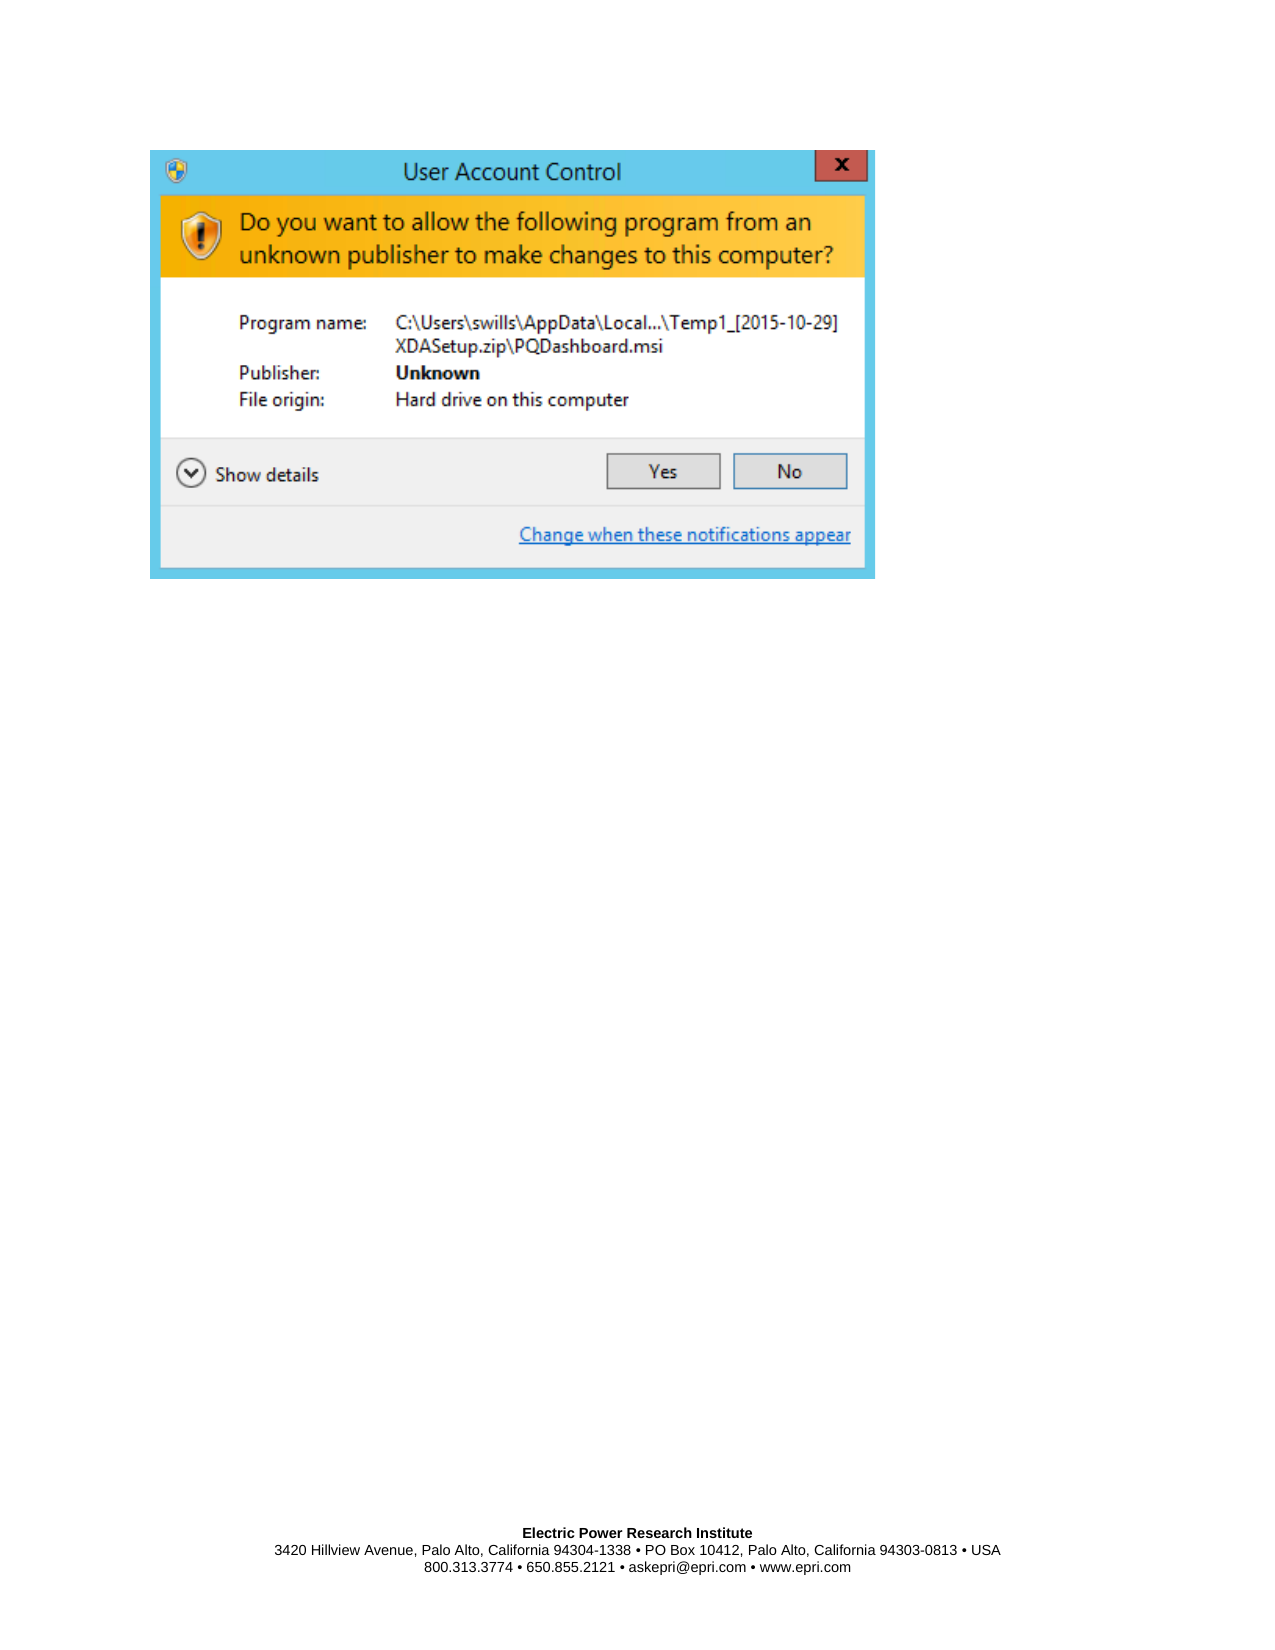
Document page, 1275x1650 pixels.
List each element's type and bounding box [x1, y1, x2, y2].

picture [150, 150, 876, 579]
